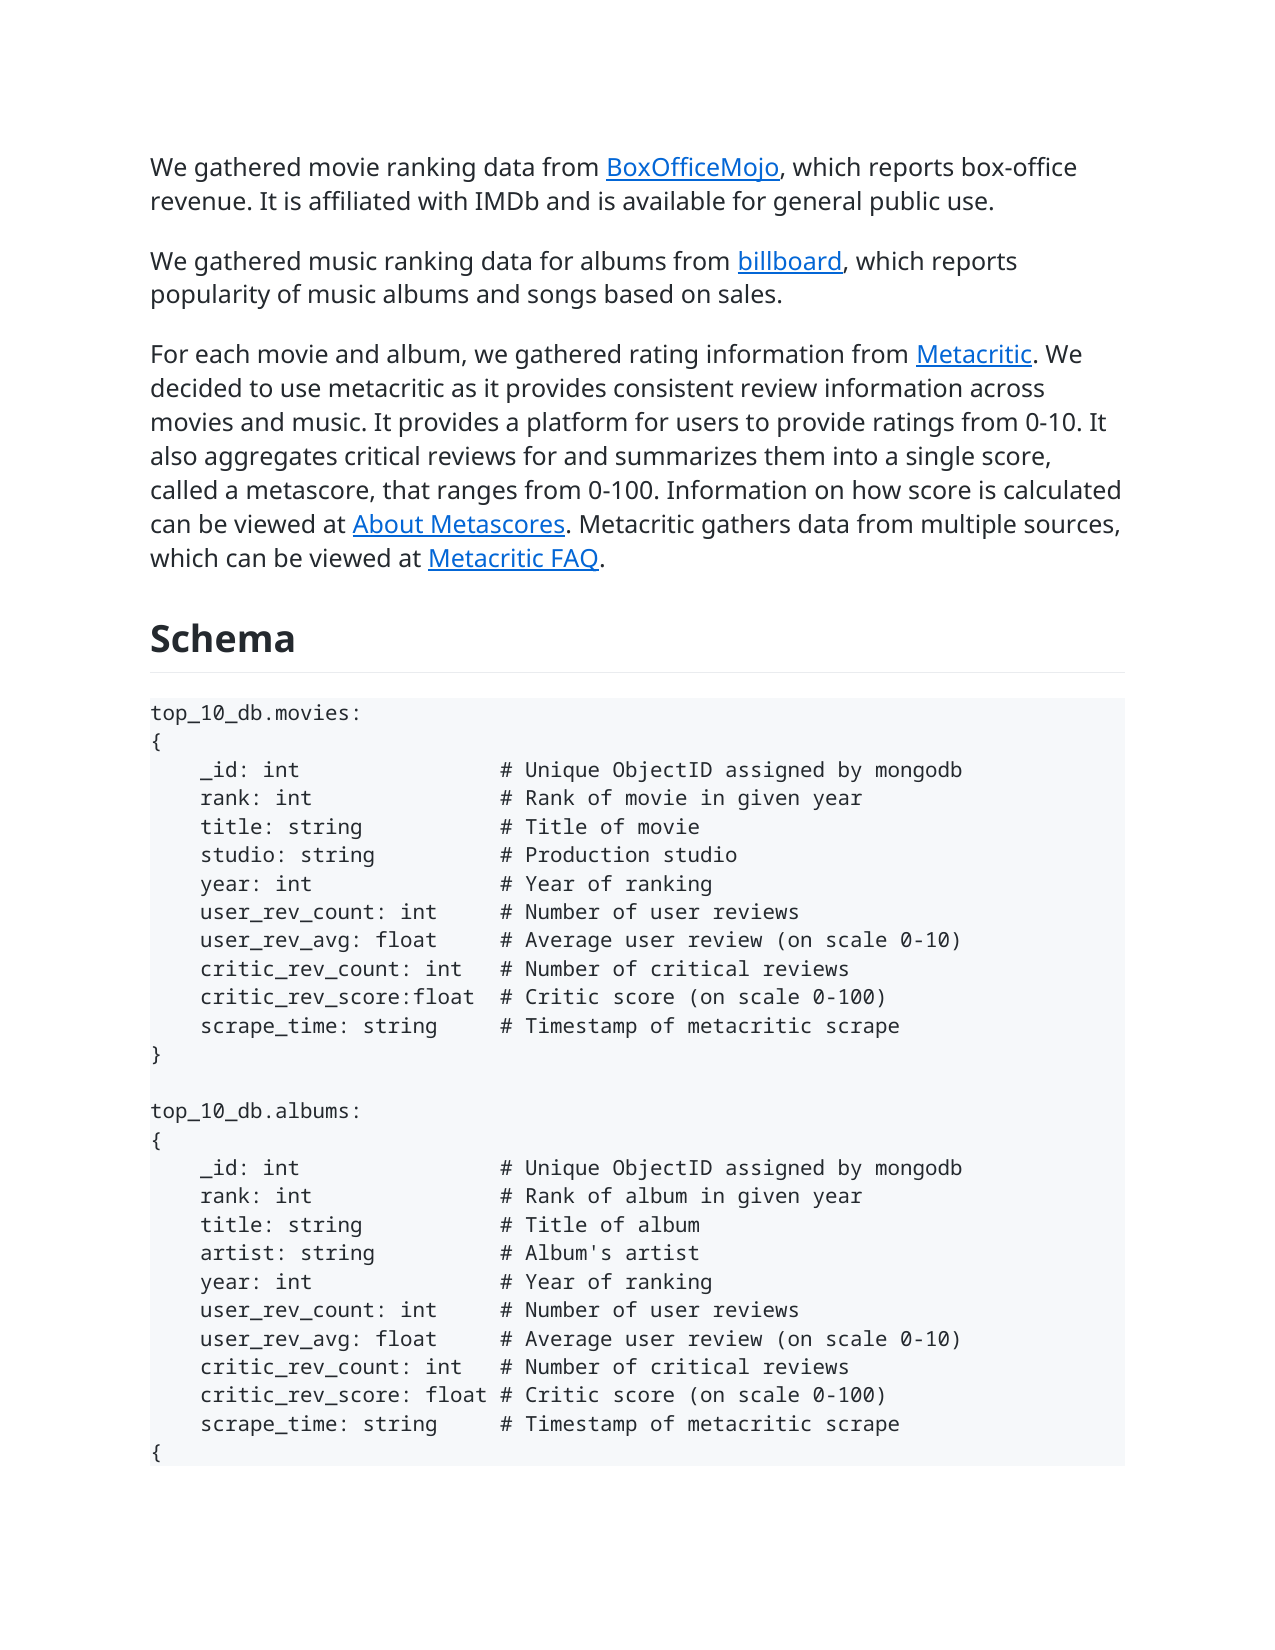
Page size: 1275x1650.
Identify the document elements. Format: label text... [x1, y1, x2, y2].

text user_rev_avg: float # Average user review (on scale 0-10) [150, 1324, 1125, 1352]
text For each movie and album, we gathered rating information from Metacritic. We decided to use metacritic as it provides consistent review information across movies and music. It provides a platform for users to provide ratings from 0-10. It also aggregates critical reviews for and summarizes them into a single score, called a metascore, that ranges from 0-100. Information on how score is calculated can be viewed at About Metascores. Metacritic gathers data from multiple sources, which can be viewed at Metacritic FAQ. [150, 336, 1125, 575]
text user_rev_count: int # Number of user reviews [150, 1295, 1125, 1324]
text studio: string # Production studio [150, 840, 1125, 869]
text rank: int # Rank of movie in given year [150, 783, 1125, 812]
text scrape_time: string # Timestamp of metacritic scrape [150, 1011, 1125, 1039]
text { [150, 1437, 1125, 1466]
text user_rev_avg: float # Average user review (on scale 0-10) [150, 926, 1125, 954]
text _id: int # Unique ObjectID assigned by mongodb [150, 755, 1125, 783]
text } [150, 1039, 1125, 1068]
text We gathered music ranking data for albums from billboard, which reports popularity of music albums and songs based on sales. [150, 243, 1125, 311]
text year: int # Year of ranking [150, 1267, 1125, 1295]
text critic_rev_count: int # Number of critical reviews [150, 1352, 1125, 1381]
text top_10_db.albums: [150, 1096, 1125, 1125]
text We gathered movie ranking data from BoxOfficeMojo, which reports box-office revenue. It is affiliated with IMDb and is available for general public use. [150, 150, 1125, 218]
text title: string # Title of album [150, 1210, 1125, 1238]
text title: string # Title of movie [150, 812, 1125, 840]
text artist: string # Album's artist [150, 1238, 1125, 1267]
text scrape_time: string # Timestamp of metacritic scrape [150, 1409, 1125, 1437]
text user_rev_count: int # Number of user reviews [150, 897, 1125, 926]
text _id: int # Unique ObjectID assigned by mongodb [150, 1153, 1125, 1182]
text top_10_db.movies: [150, 698, 1125, 727]
text { [150, 1125, 1125, 1153]
text { [150, 727, 1125, 755]
text critic_rev_count: int # Number of critical reviews [150, 954, 1125, 982]
text year: int # Year of ranking [150, 869, 1125, 897]
text rank: int # Rank of album in given year [150, 1182, 1125, 1210]
text critic_rev_score: float # Critic score (on scale 0-100) [150, 1381, 1125, 1409]
text Schema [150, 612, 1125, 672]
text critic_rev_score:float # Critic score (on scale 0-100) [150, 982, 1125, 1011]
